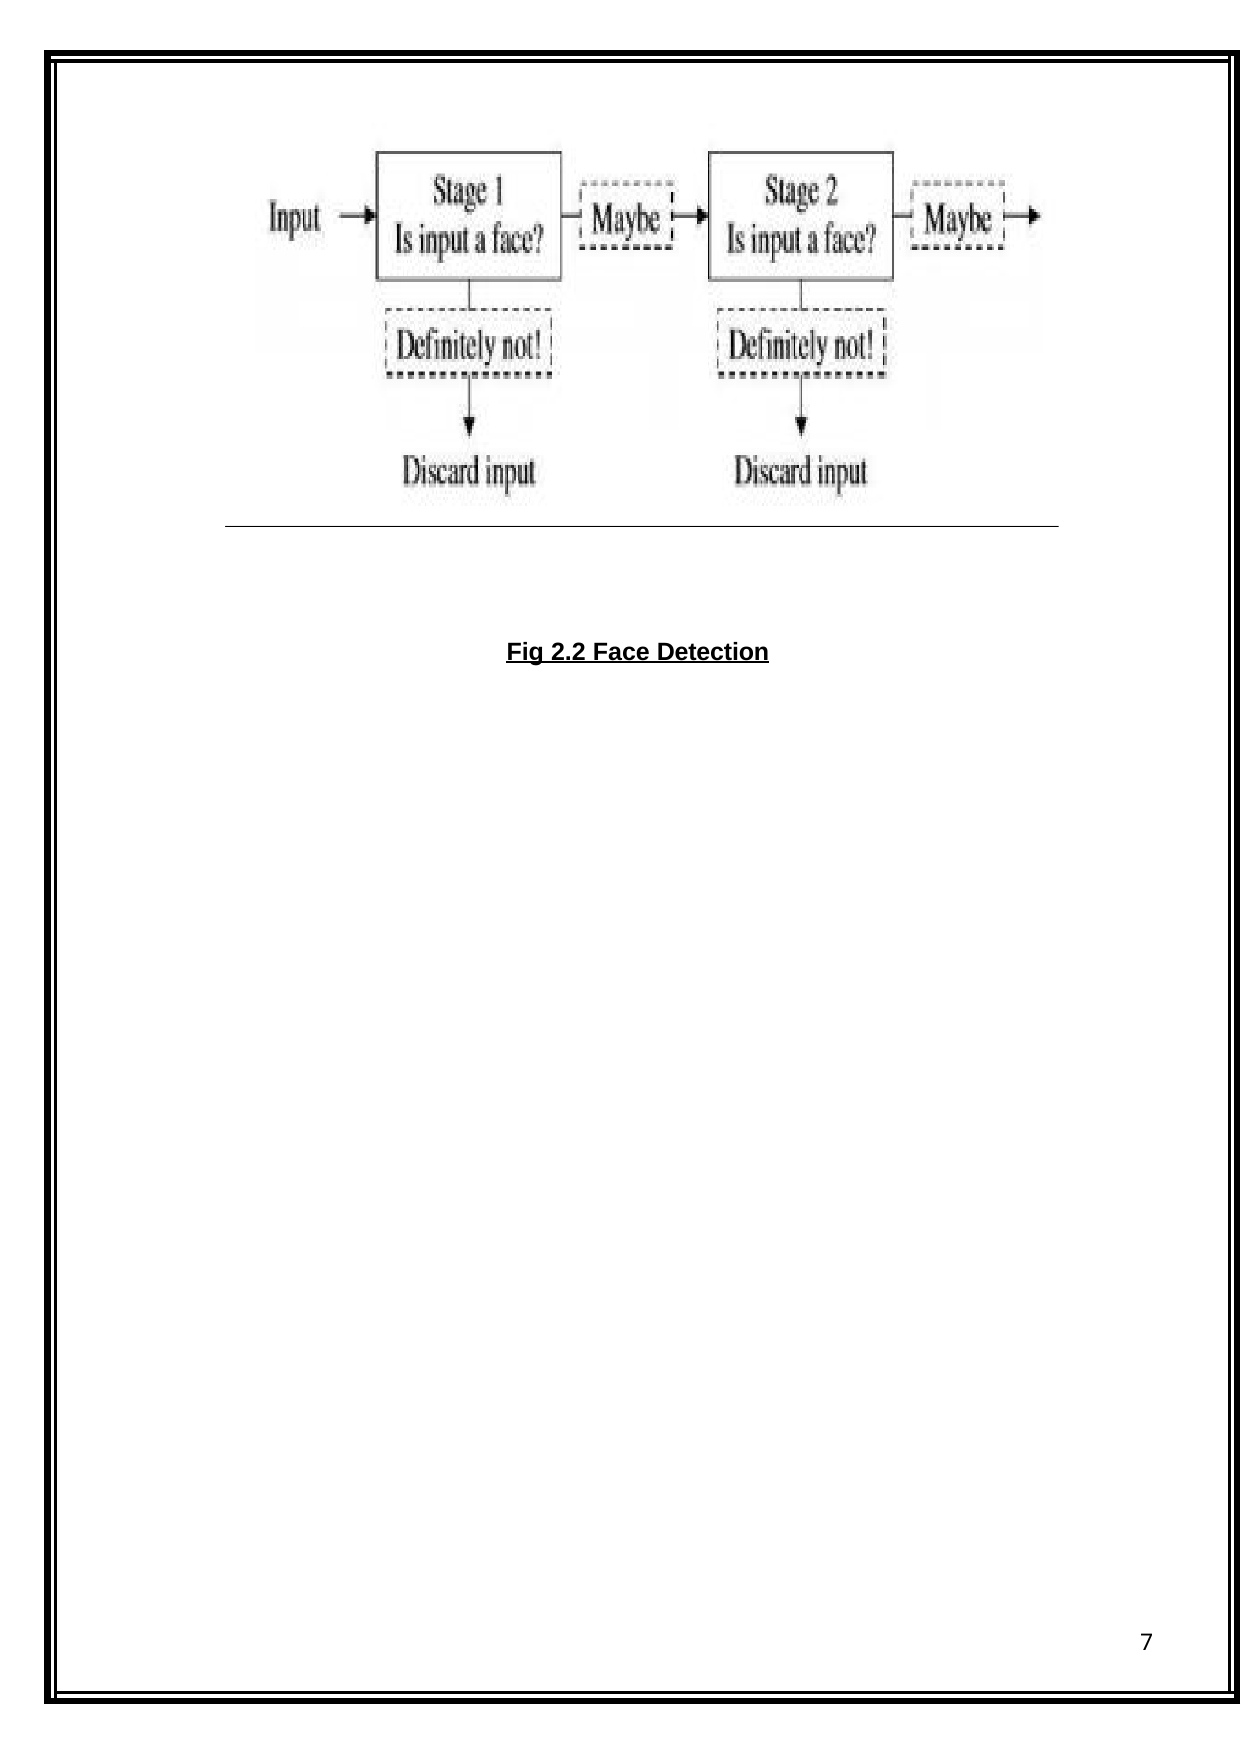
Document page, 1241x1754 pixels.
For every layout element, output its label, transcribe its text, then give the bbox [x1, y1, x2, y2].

picture [225, 123, 1059, 527]
subtitle Fig 2.2 Face Detection [57, 636, 1228, 665]
